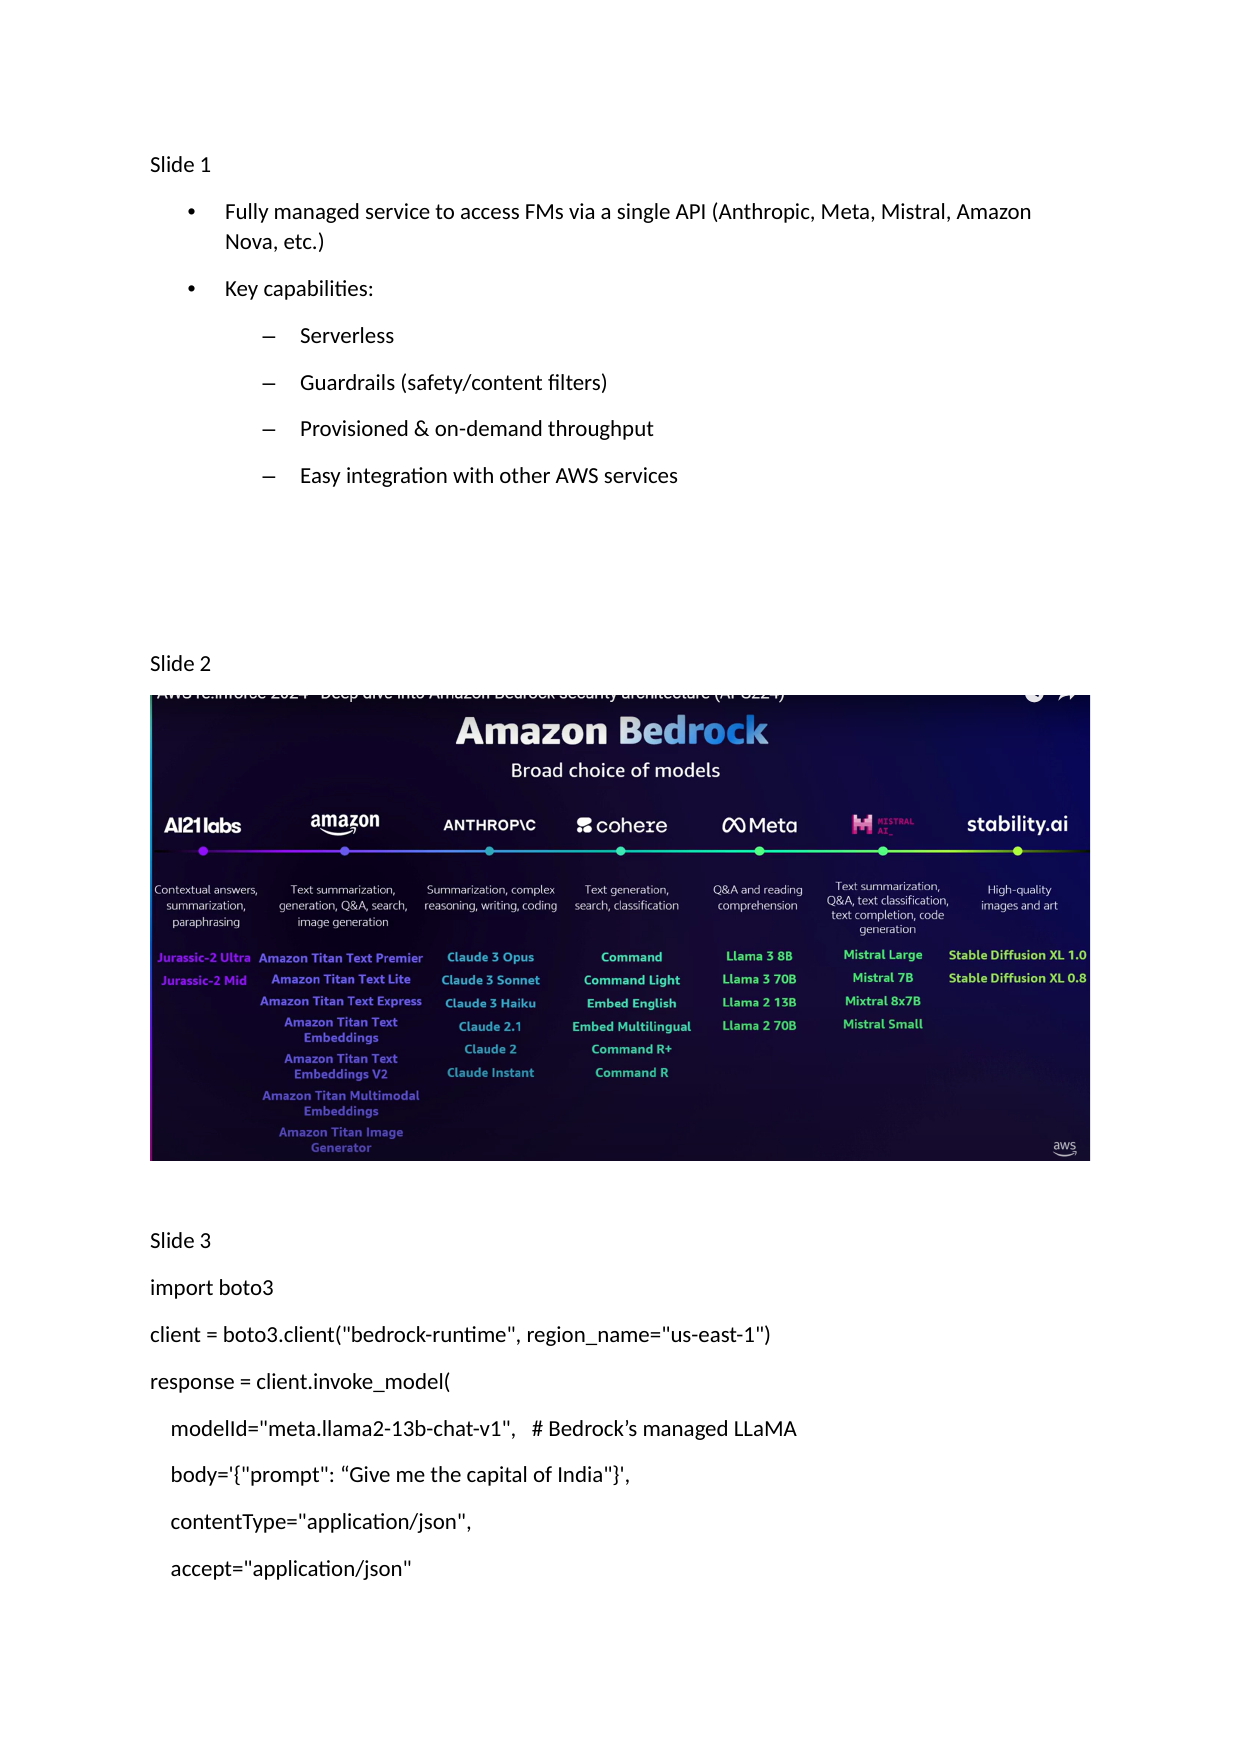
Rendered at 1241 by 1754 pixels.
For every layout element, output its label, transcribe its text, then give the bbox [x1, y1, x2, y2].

text body='{"prompt": “Give me the capital of India"}', [150, 1461, 1090, 1489]
list Key capabilities: [187, 274, 1090, 302]
text client = boto3.client("bedrock-runtime", region_name="us-east-1") [150, 1320, 1090, 1348]
text accept="application/json" [150, 1554, 1090, 1582]
list Serverless [262, 321, 1090, 349]
list Easy integration with other AWS services [262, 461, 1090, 489]
list Fully managed service to access FMs via a single API (Anthropic, Meta, Mistral, Amazon Nova, etc.) [187, 197, 1090, 255]
text response = client.invoke_model( [150, 1367, 1090, 1395]
list Provisioned & on-demand throughput [262, 414, 1090, 443]
picture [150, 695, 1091, 1161]
text import boto3 [150, 1273, 1090, 1301]
text Slide 1 [150, 150, 1090, 178]
text contentType="application/json", [150, 1507, 1090, 1536]
list Guardrails (safety/content filters) [262, 368, 1090, 396]
text modelId="meta.llama2-13b-chat-v1", # Bedrock’s managed LLaMA [150, 1414, 1090, 1442]
text Slide 2 [150, 649, 1090, 677]
text Slide 3 [150, 1226, 1090, 1254]
